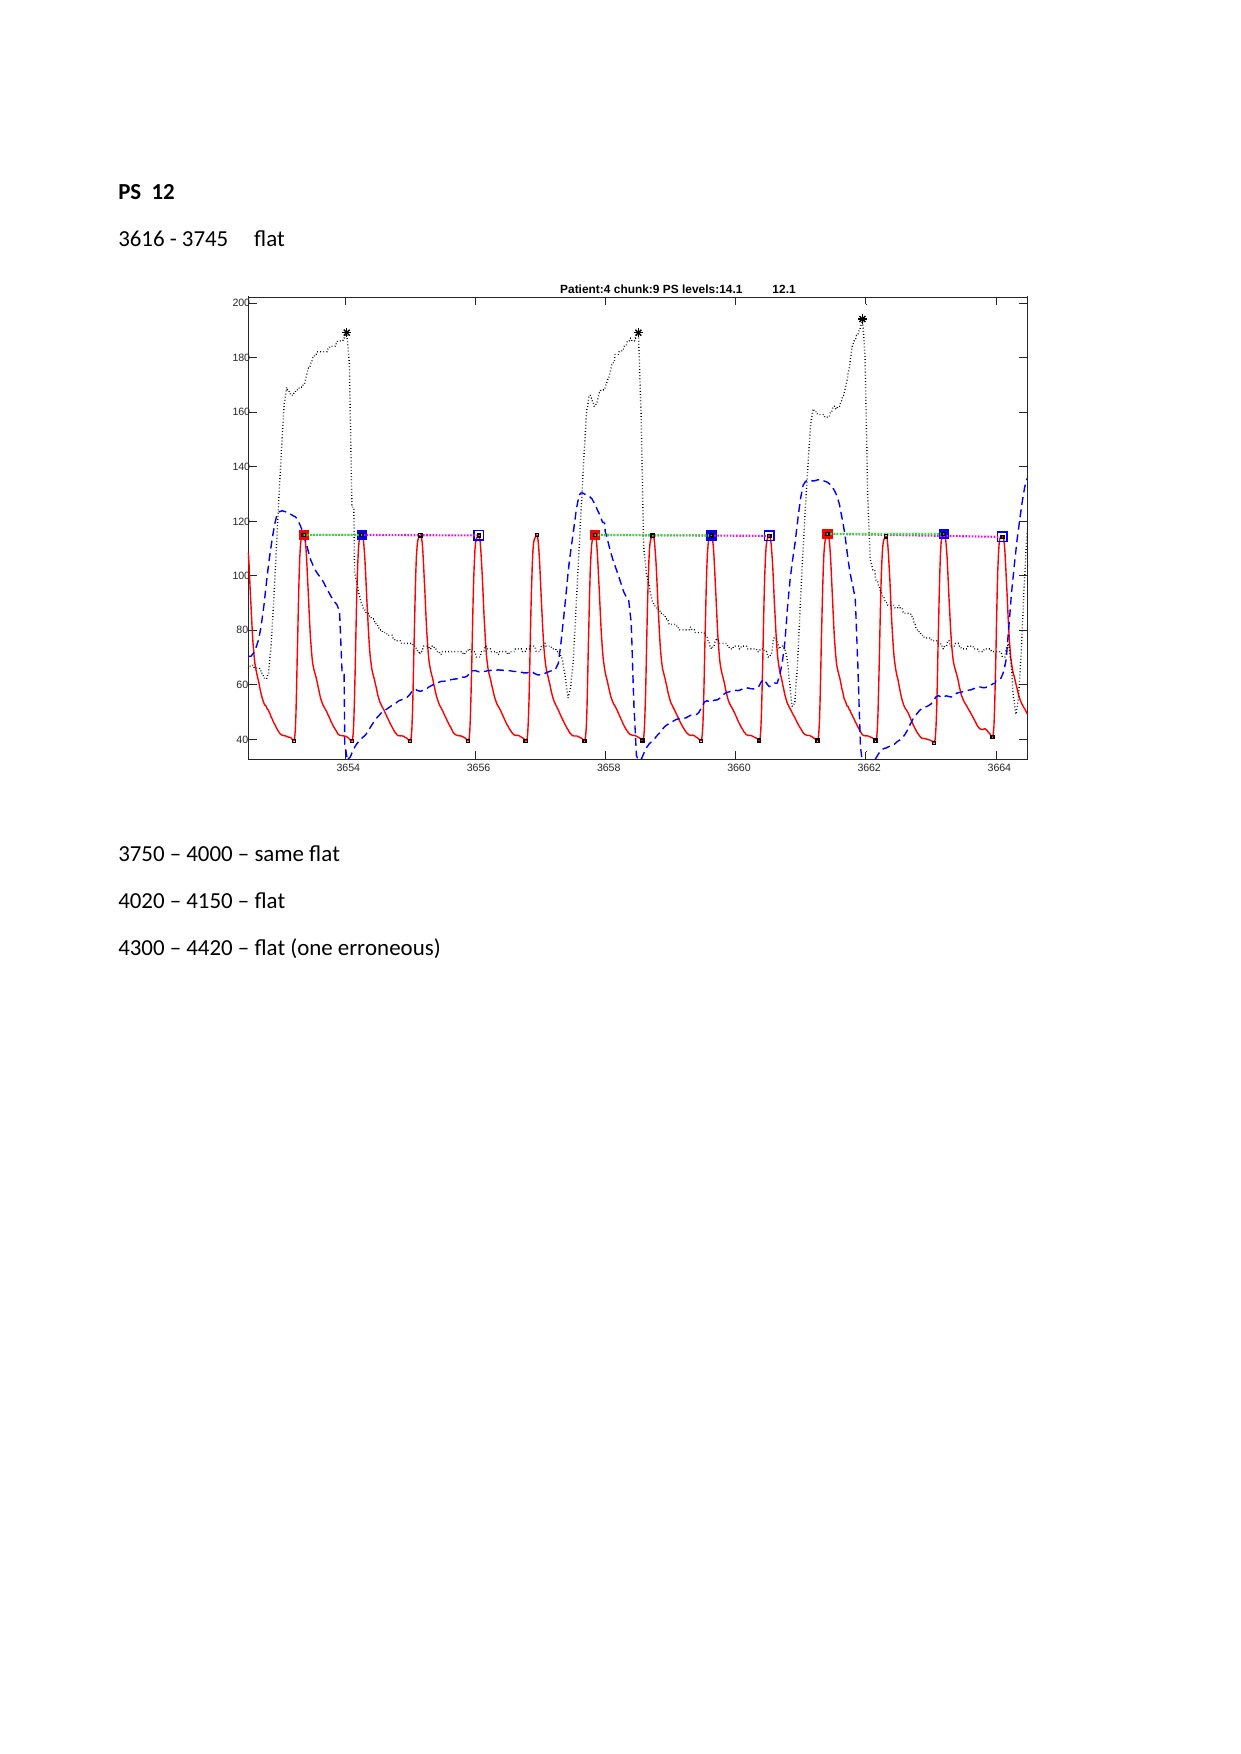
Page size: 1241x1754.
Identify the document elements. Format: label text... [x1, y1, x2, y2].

text 4300 – 4420 – flat (one erroneous) [118, 933, 1122, 961]
text 4020 – 4150 – flat [118, 886, 1122, 914]
text 3750 – 4000 – same flat [118, 839, 1122, 867]
text 3616 - 3745 flat [118, 224, 1122, 254]
text PS 12 [118, 177, 1122, 205]
